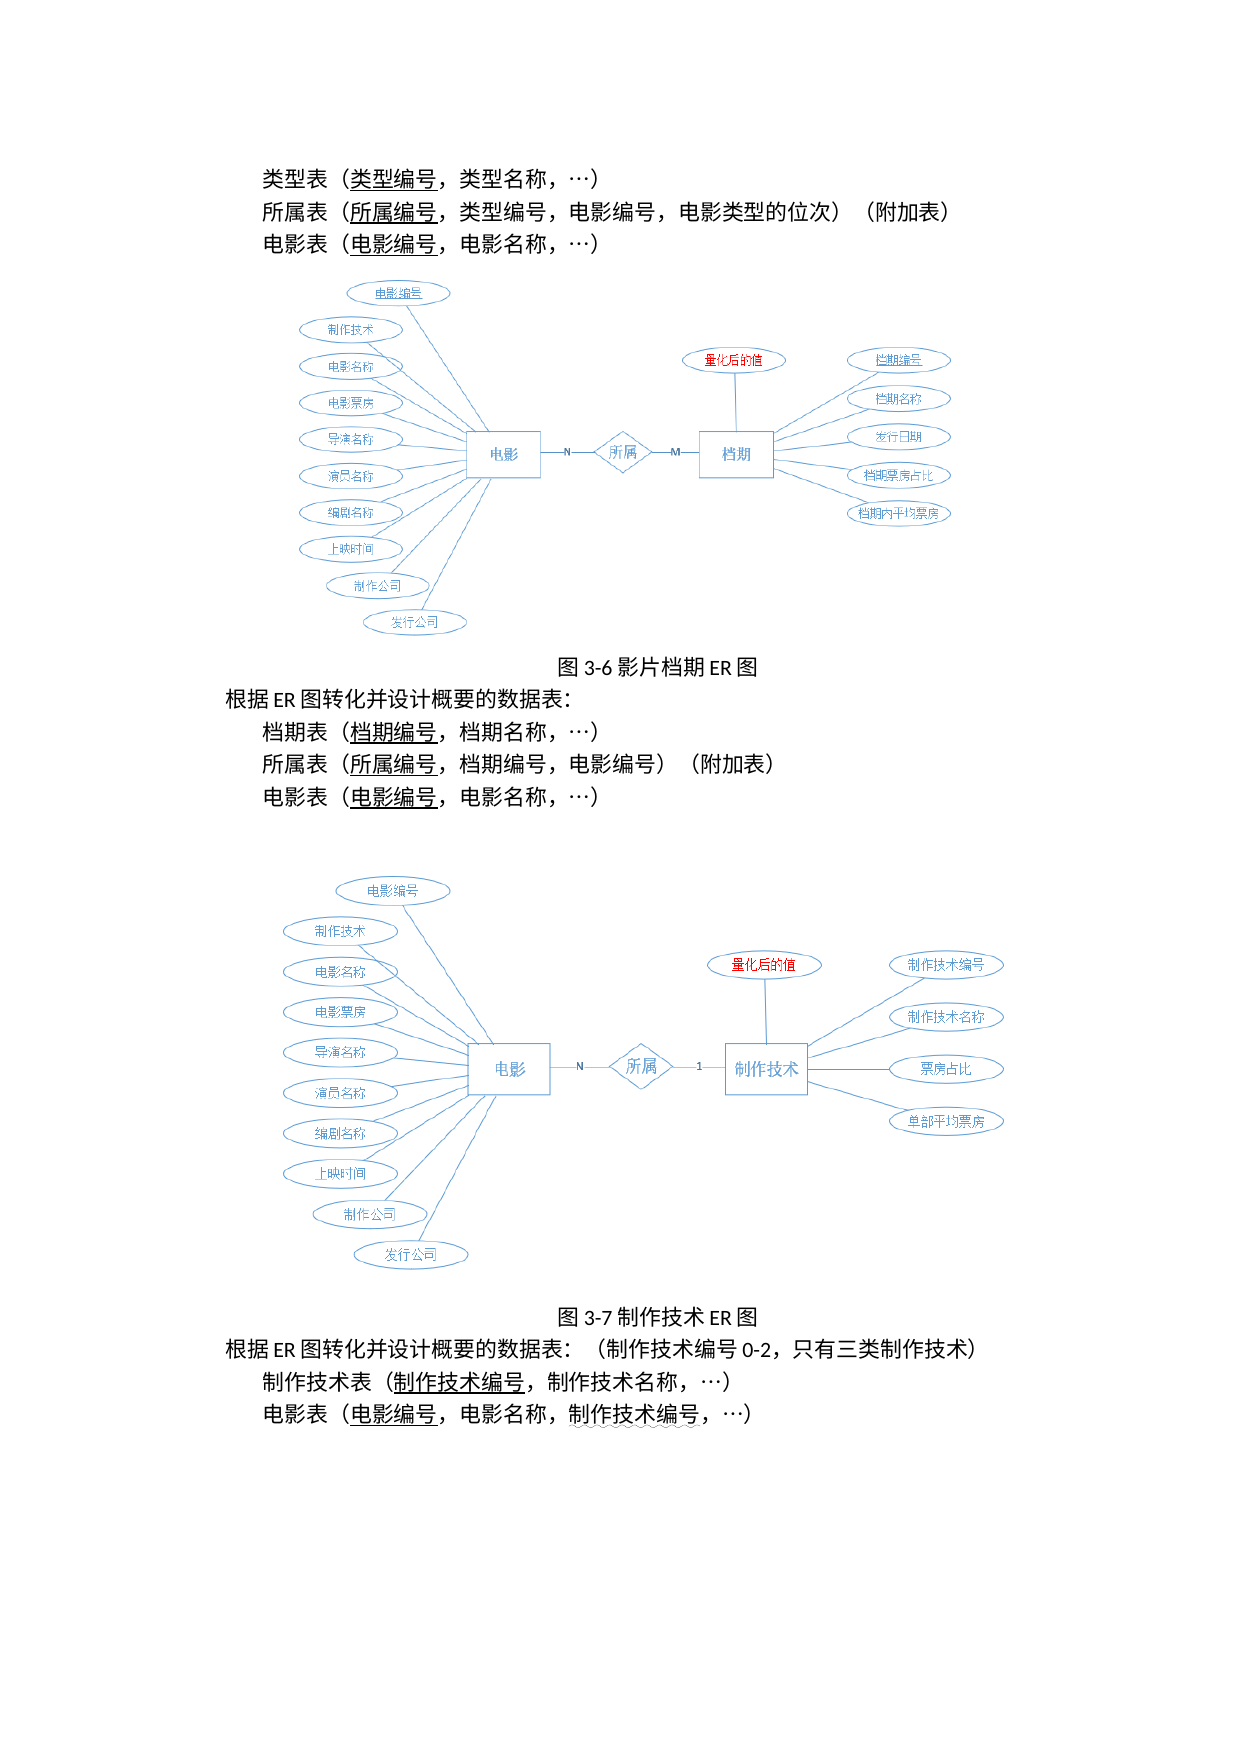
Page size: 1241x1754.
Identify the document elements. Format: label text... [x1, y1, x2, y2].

text 类型表（类型编号，类型名称，…） [225, 162, 1053, 194]
text 电影表（电影编号，电影名称，…） [225, 779, 1053, 812]
text 图3-6 影片档期ER图 [225, 649, 1053, 682]
text 所属表（所属编号，类型编号，电影编号，电影类型的位次）（附加表） [225, 194, 1053, 227]
text 制作技术表（制作技术编号，制作技术名称，…） [225, 1364, 1053, 1397]
text 根据ER图转化并设计概要的数据表：（制作技术编号0-2，只有三类制作技术） [187, 1332, 1053, 1364]
text 所属表（所属编号，档期编号，电影编号）（附加表） [225, 747, 1053, 779]
text 电影表（电影编号，电影名称，制作技术编号，…） [225, 1397, 1053, 1429]
text 图3-7 制作技术ER图 [225, 1299, 1053, 1332]
picture [262, 844, 1077, 1292]
text 电影表（电影编号，电影名称，…） [225, 227, 1053, 259]
text 根据ER图转化并设计概要的数据表： [187, 682, 1053, 714]
text 档期表（档期编号，档期名称，…） [225, 714, 1053, 747]
picture [289, 259, 1026, 643]
